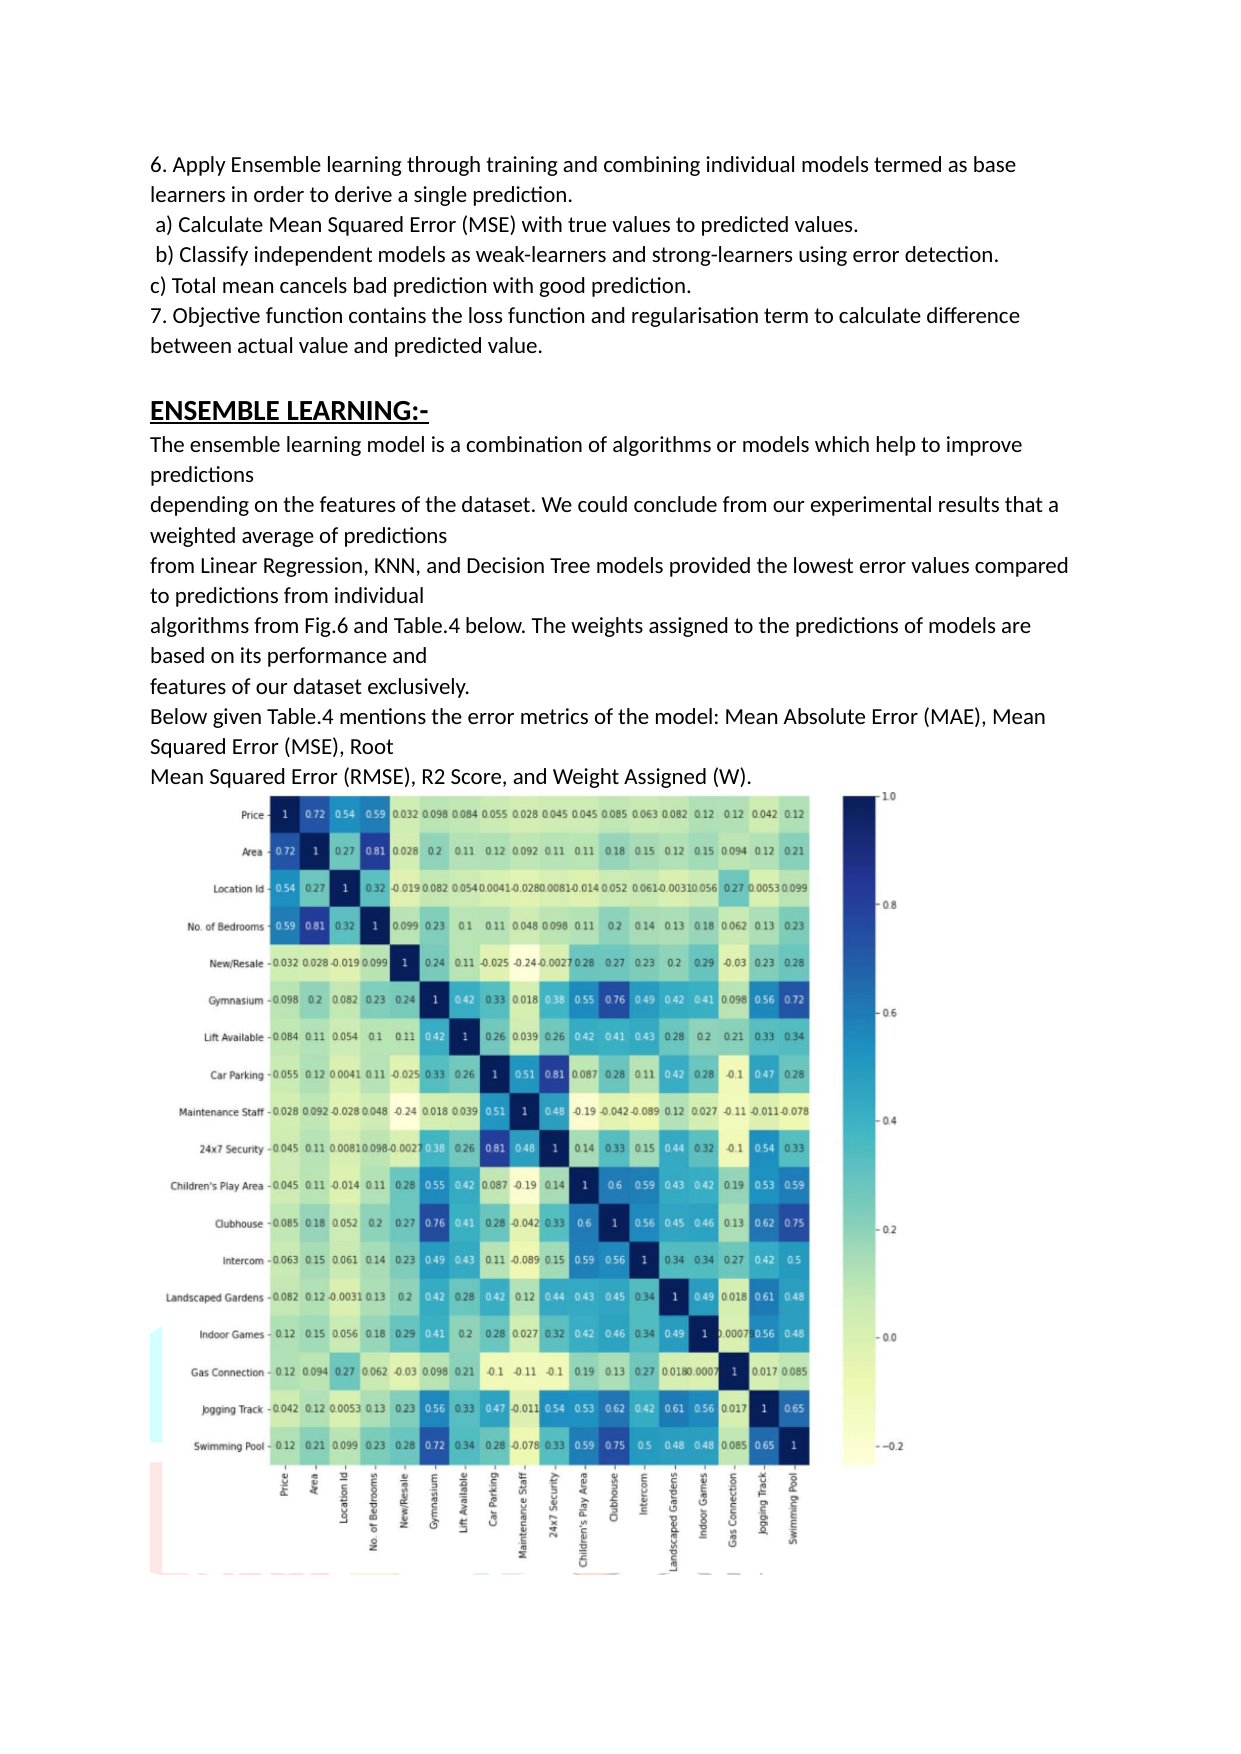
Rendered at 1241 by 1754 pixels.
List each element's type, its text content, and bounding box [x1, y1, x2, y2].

text The ensemble learning model is a combination of algorithms or models which help to improve predictions [150, 430, 1090, 488]
text features of our dataset exclusively. [150, 672, 1090, 700]
picture [150, 792, 956, 1575]
text algorithms from Fig.6 and Table.4 below. The weights assigned to the predictions of models are based on its performance and [150, 611, 1090, 669]
text ENSEMBLE LEARNING:- [150, 392, 1090, 427]
text b) Classify independent models as weak-learners and strong-learners using error detection. [150, 241, 1090, 269]
text Mean Squared Error (RMSE), R2 Score, and Weight Assigned (W). [150, 762, 1090, 790]
text depending on the features of the dataset. We could conclude from our experimental results that a weighted average of predictions [150, 491, 1090, 549]
text a) Calculate Mean Squared Error (MSE) with true values to predicted values. [150, 210, 1090, 238]
text from Linear Regression, KNN, and Decision Tree models provided the lowest error values compared to predictions from individual [150, 551, 1090, 609]
text c) Total mean cancels bad prediction with good prediction. [150, 271, 1090, 299]
text 7. Objective function contains the loss function and regularisation term to calculate difference between actual value and predicted value. [150, 301, 1090, 359]
text 6. Apply Ensemble learning through training and combining individual models termed as base learners in order to derive a single prediction. [150, 150, 1090, 208]
text Below given Table.4 mentions the error metrics of the model: Mean Absolute Error (MAE), Mean Squared Error (MSE), Root [150, 702, 1090, 760]
